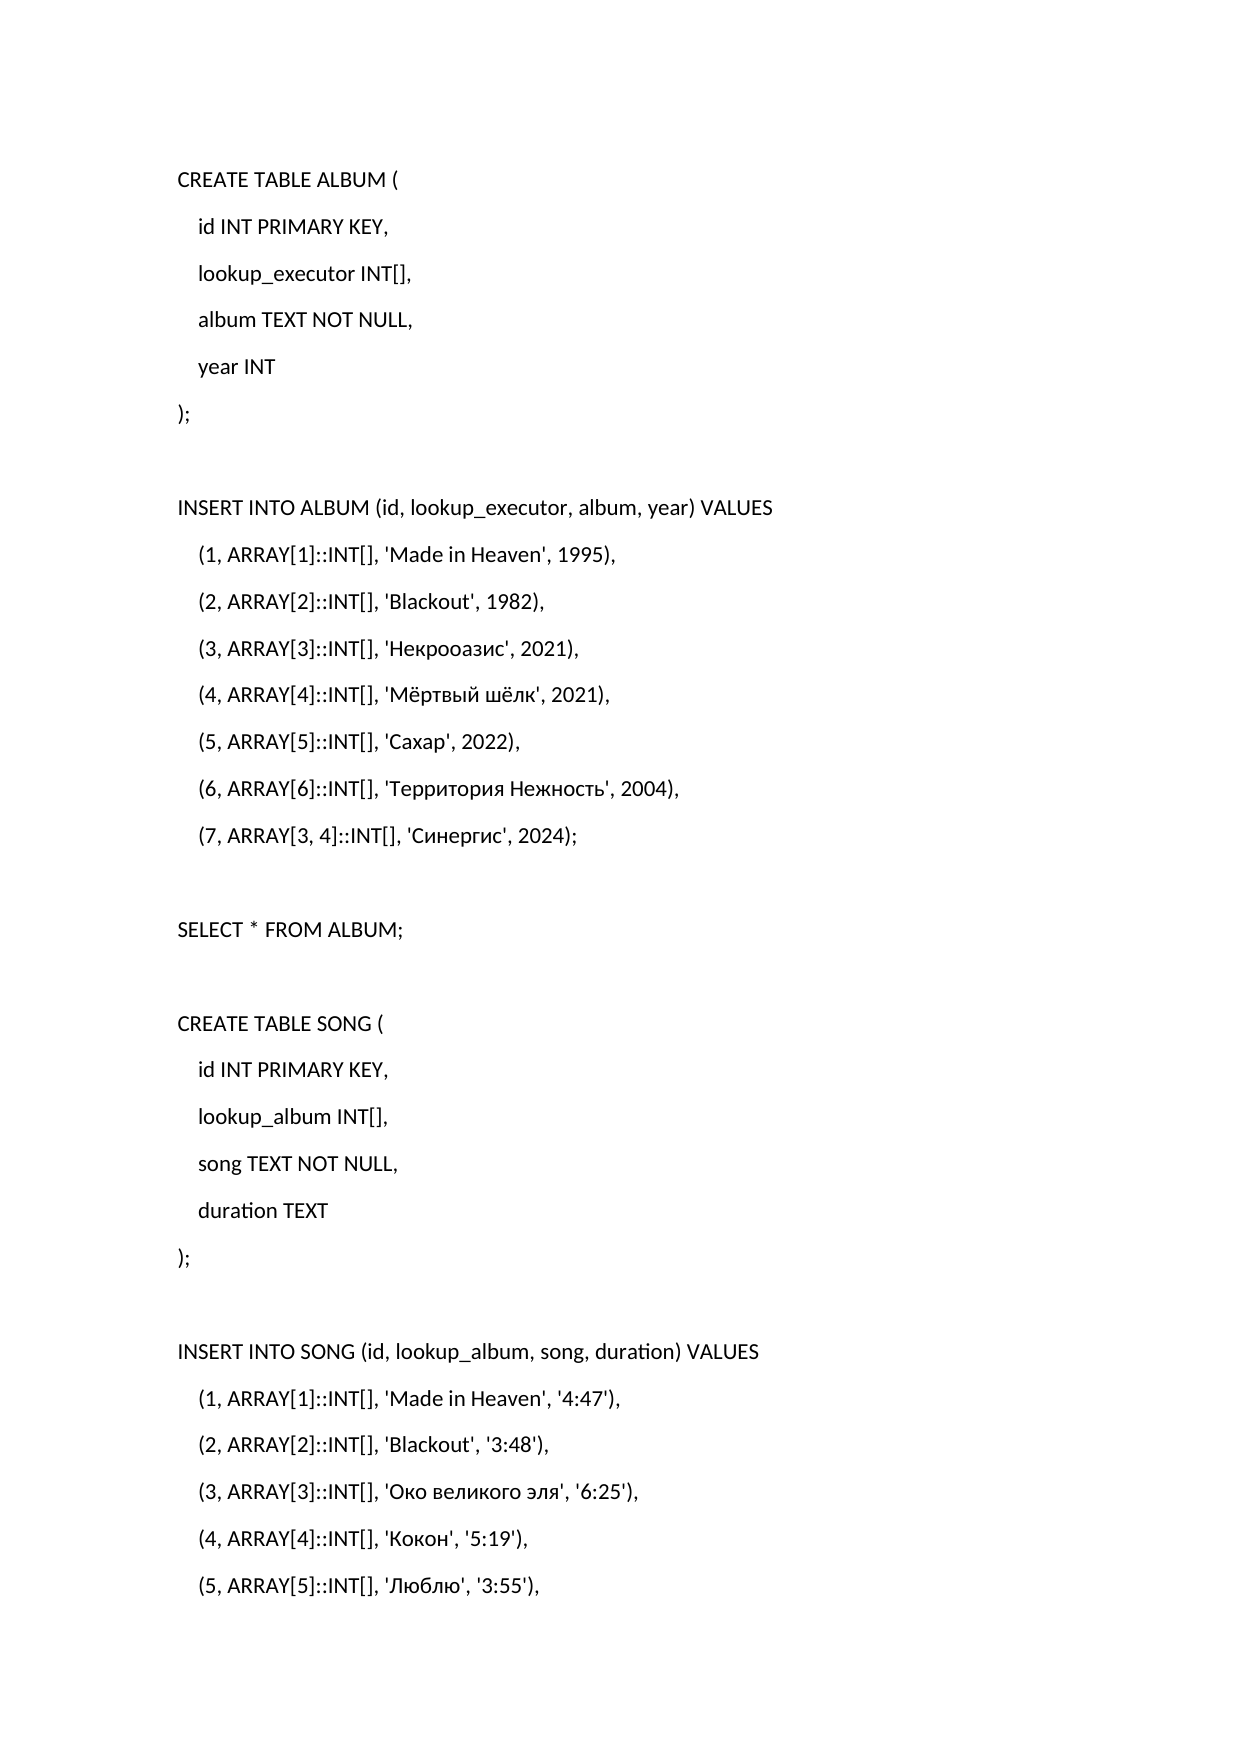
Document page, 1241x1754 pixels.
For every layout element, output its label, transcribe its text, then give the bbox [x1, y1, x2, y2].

text (1, ARRAY[1]::INT[], 'Made in Heaven', 1995), [177, 540, 1152, 568]
text (3, ARRAY[3]::INT[], 'Некрооазис', 2021), [177, 634, 1152, 662]
text (6, ARRAY[6]::INT[], 'Территория Нежность', 2004), [177, 774, 1152, 802]
text id INT PRIMARY KEY, [177, 1056, 1152, 1084]
text (1, ARRAY[1]::INT[], 'Made in Heaven', '4:47'), [177, 1384, 1152, 1412]
text lookup_executor INT[], [177, 259, 1152, 287]
text (5, ARRAY[5]::INT[], 'Люблю', '3:55'), [177, 1571, 1152, 1599]
text ); [177, 1243, 1152, 1271]
text lookup_album INT[], [177, 1102, 1152, 1131]
text (7, ARRAY[3, 4]::INT[], 'Синергис', 2024); [177, 821, 1152, 849]
text id INT PRIMARY KEY, [177, 212, 1152, 240]
text INSERT INTO ALBUM (id, lookup_executor, album, year) VALUES [177, 493, 1152, 521]
text CREATE TABLE SONG ( [177, 1009, 1152, 1037]
text (4, ARRAY[4]::INT[], 'Мёртвый шёлк', 2021), [177, 681, 1152, 709]
text song TEXT NOT NULL, [177, 1149, 1152, 1177]
text album TEXT NOT NULL, [177, 306, 1152, 334]
text (3, ARRAY[3]::INT[], 'Око великого эля', '6:25'), [177, 1477, 1152, 1506]
text ); [177, 399, 1152, 427]
text (2, ARRAY[2]::INT[], 'Blackout', '3:48'), [177, 1431, 1152, 1459]
text (5, ARRAY[5]::INT[], 'Сахар', 2022), [177, 727, 1152, 756]
text CREATE TABLE ALBUM ( [177, 165, 1152, 193]
text year INT [177, 352, 1152, 381]
text (4, ARRAY[4]::INT[], 'Кокон', '5:19'), [177, 1524, 1152, 1552]
text (2, ARRAY[2]::INT[], 'Blackout', 1982), [177, 587, 1152, 615]
text INSERT INTO SONG (id, lookup_album, song, duration) VALUES [177, 1337, 1152, 1365]
text SELECT * FROM ALBUM; [177, 915, 1152, 943]
text duration TEXT [177, 1196, 1152, 1224]
